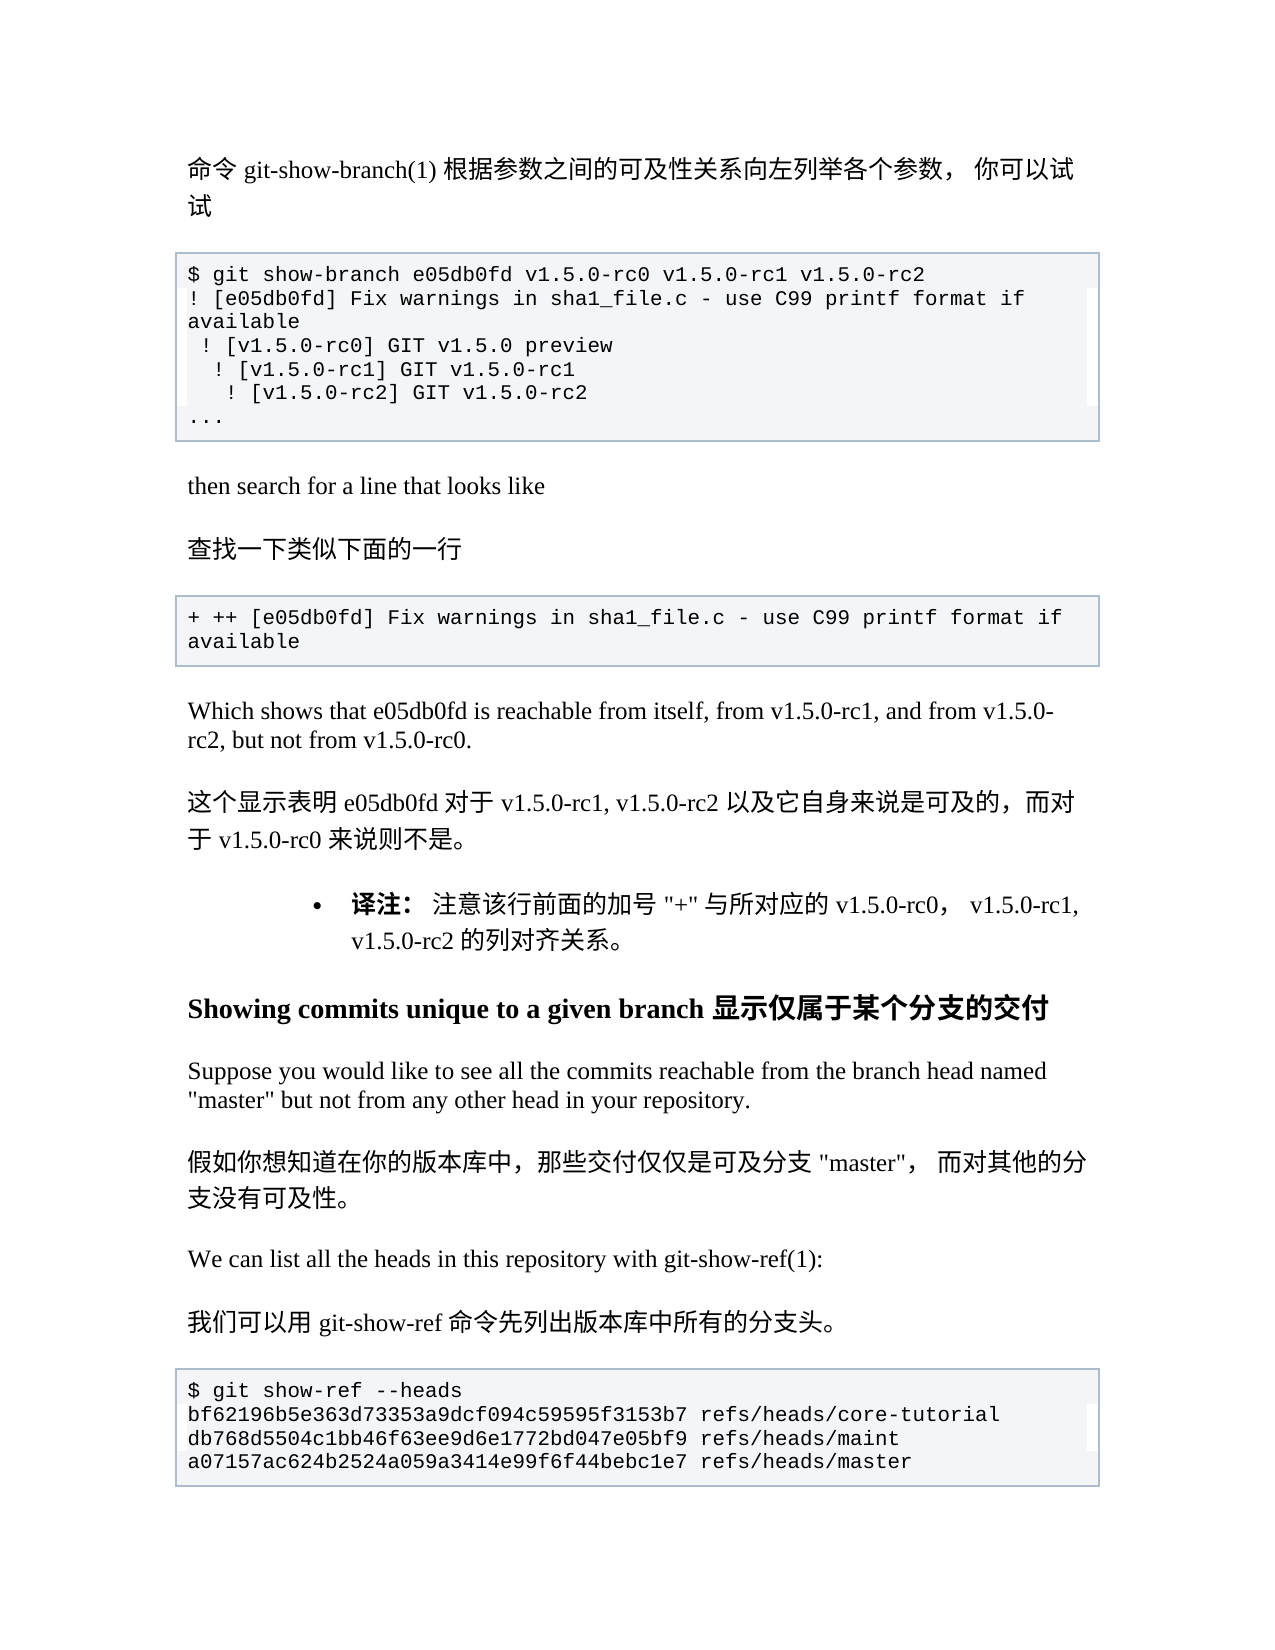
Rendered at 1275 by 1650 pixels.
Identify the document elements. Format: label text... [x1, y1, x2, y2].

text bf62196b5e363d73353a9dcf094c59595f3153b7 refs/heads/core-tutorial [187, 1404, 1087, 1427]
text + ++ [e05db0fd] Fix warnings in sha1_file.c - use C99 printf format if [177, 597, 1098, 618]
text Suppose you would like to see all the commits reachable from the branch head named "master" but not from any other head in your repository. [187, 1056, 1087, 1113]
text available [177, 618, 1098, 665]
text 命令 git-show-branch(1) 根据参数之间的可及性关系向左列举各个参数， 你可以试试 [187, 150, 1087, 222]
text 这个显示表明 e05db0fd 对于 v1.5.0-rc1, v1.5.0-rc2 以及它自身来说是可及的，而对于 v1.5.0-rc0 来说则不是。 [187, 783, 1087, 855]
text 查找一下类似下面的一行 [187, 529, 1087, 566]
text Which shows that e05db0fd is reachable from itself, from v1.5.0-rc1, and from v1.5.0-rc2, but not from v1.5.0-rc0. [187, 696, 1087, 754]
text $ git show-ref --heads [177, 1370, 1098, 1404]
text 假如你想知道在你的版本库中，那些交付仅仅是可及分支 "master"， 而对其他的分支没有可及性。 [187, 1143, 1087, 1215]
text $ git show-branch e05db0fd v1.5.0-rc0 v1.5.0-rc1 v1.5.0-rc2 [177, 254, 1098, 288]
text ! [v1.5.0-rc0] GIT v1.5.0 preview [187, 335, 1087, 359]
text We can list all the heads in this repository with git-show-ref(1): [187, 1244, 1087, 1273]
text 我们可以用 git-show-ref 命令先列出版本库中所有的分支头。 [187, 1302, 1087, 1338]
text then search for a line that looks like [187, 471, 1087, 500]
text ! [e05db0fd] Fix warnings in sha1_file.c - use C99 printf format if [187, 288, 1087, 311]
text ! [v1.5.0-rc1] GIT v1.5.0-rc1 [187, 359, 1087, 382]
text available [187, 311, 1087, 335]
text Showing commits unique to a given branch 显示仅属于某个分支的交付 [187, 986, 1087, 1027]
text a07157ac624b2524a059a3414e99f6f44bebc1e7 refs/heads/master [177, 1439, 1098, 1485]
list 译注： 注意该行前面的加号 "+" 与所对应的 v1.5.0-rc0， v1.5.0-rc1, v1.5.0-rc2 的列对齐关系。 [314, 884, 1087, 957]
text ... [177, 393, 1098, 440]
